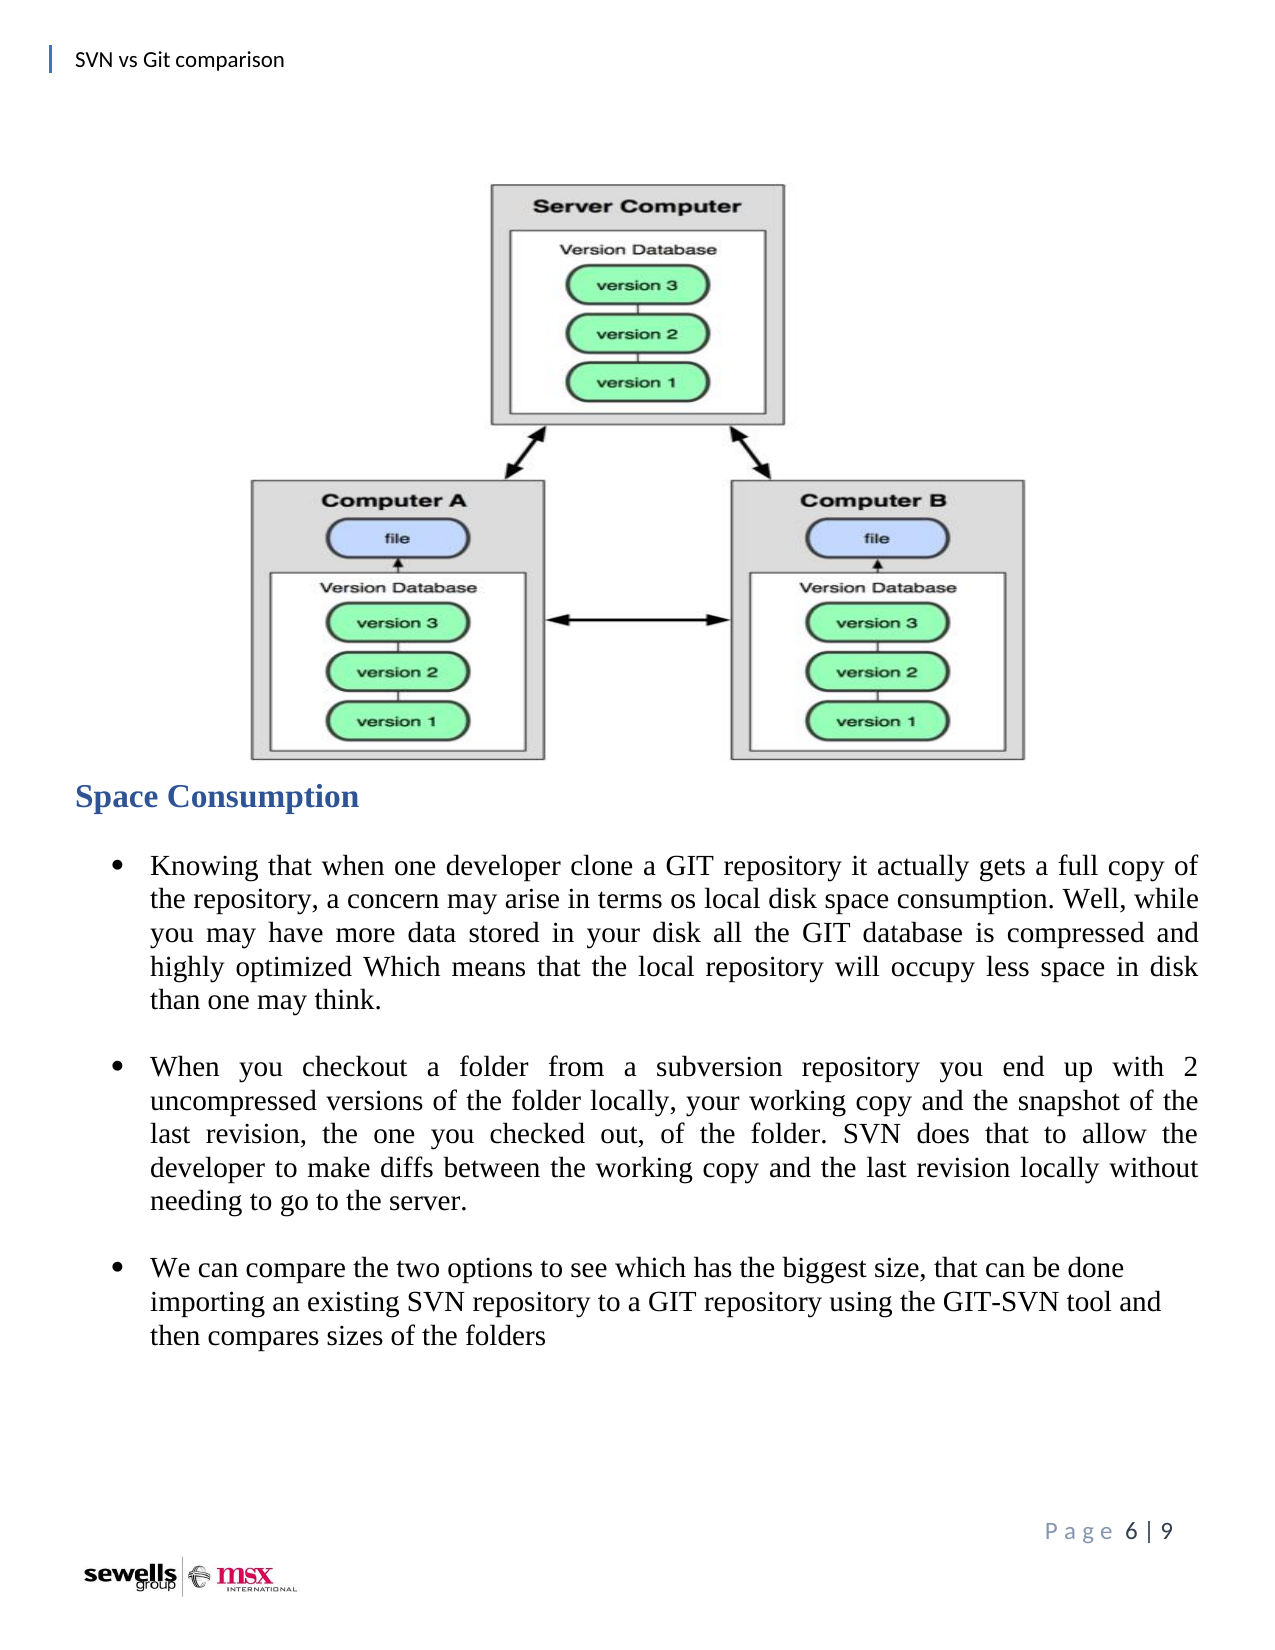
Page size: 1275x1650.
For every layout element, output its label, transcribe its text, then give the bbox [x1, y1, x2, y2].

list We can compare the two options to see which has the biggest size, that can be done importing an existing SVN repository to a GIT repository using the GIT-SVN tool and then compares sizes of the folders [112, 1251, 1200, 1351]
picture [75, 1545, 305, 1605]
list Knowing that when one developer clone a GIT repository it actually gets a full copy of the repository, a concern may arise in terms os local disk space consumption. Well, while you may have more data stored in your disk all the GIT database is compressed and highly optimized Which means that the local repository will occupy less space in disk than one may think. [112, 848, 1200, 1016]
subtitle Space Consumption [75, 776, 1200, 814]
list When you checkout a folder from a subversion repository you end up with 2 uncompressed versions of the folder locally, your working copy and the snapshot of the last revision, the one you checked out, of the folder. SVN does that to allow the developer to make diffs between the working copy and the last revision locally without needing to go to the server. [112, 1049, 1200, 1217]
picture [248, 183, 1027, 762]
